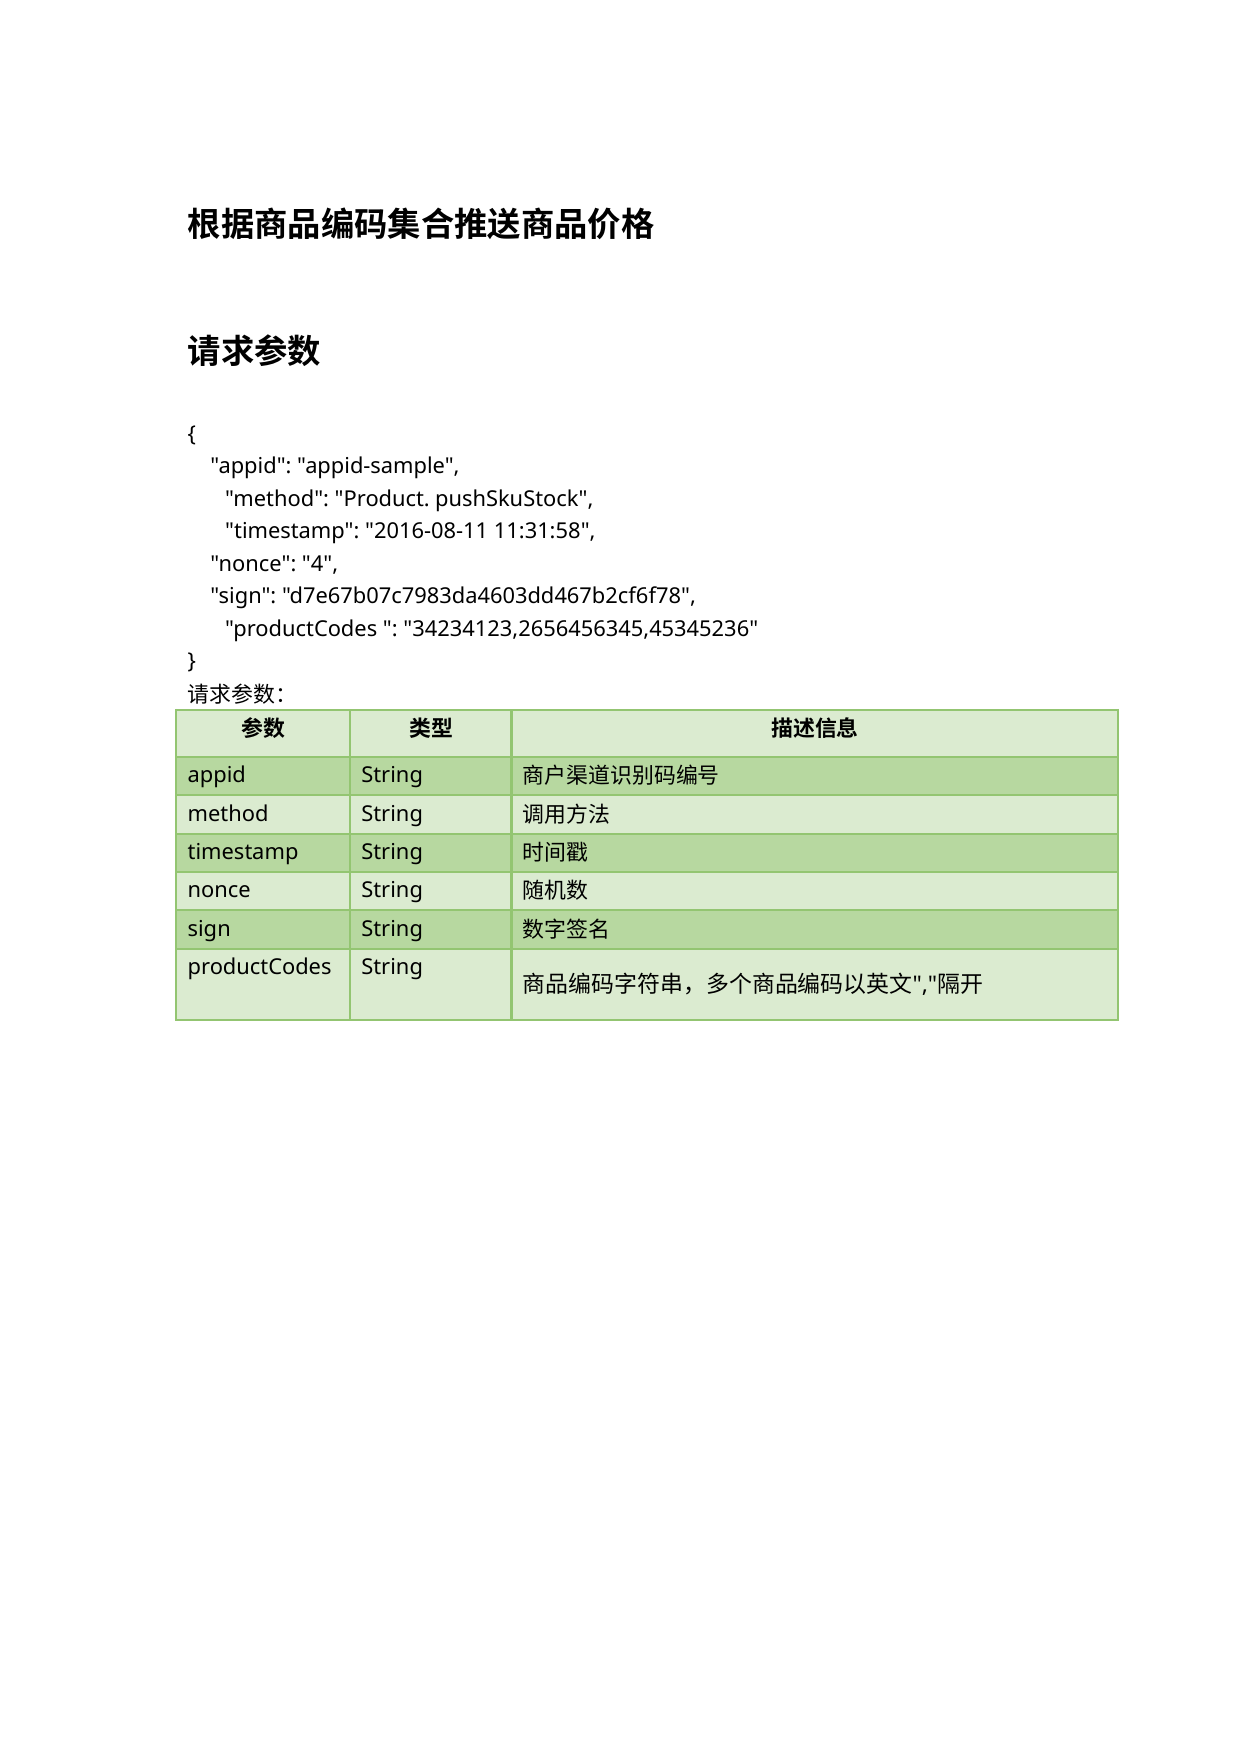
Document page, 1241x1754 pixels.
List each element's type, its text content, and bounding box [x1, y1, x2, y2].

text "productCodes ": "34234123,2656456345,45345236" [187, 611, 1053, 644]
text 请求参数： [187, 676, 1053, 709]
table_header 类型 [351, 711, 510, 756]
text "timestamp": "2016-08-11 11:31:58", [187, 514, 1053, 546]
table_cell sign [177, 911, 349, 948]
table_cell String [351, 873, 510, 909]
text "nonce": "4", [187, 546, 1053, 579]
table_cell productCodes [177, 950, 349, 1018]
table_cell String [351, 950, 510, 1018]
table_cell String [351, 796, 510, 833]
table_cell timestamp [177, 835, 349, 871]
table_cell 随机数 [513, 873, 1117, 909]
text } [187, 644, 1053, 676]
table_cell 商品编码字符串，多个商品编码以英文","隔开 [513, 950, 1117, 1018]
text { [187, 416, 1053, 449]
table_header 描述信息 [513, 711, 1117, 756]
text "sign": "d7e67b07c7983da4603dd467b2cf6f78", [187, 579, 1053, 611]
table_cell 时间戳 [513, 835, 1117, 871]
table_cell String [351, 911, 510, 948]
text "appid": "appid-sample", [187, 449, 1053, 481]
table_cell String [351, 758, 510, 794]
table_cell 数字签名 [513, 911, 1117, 948]
subtitle 根据商品编码集合推送商品价格 [187, 189, 1053, 254]
table_cell 调用方法 [513, 796, 1117, 833]
subtitle 请求参数 [187, 316, 1053, 381]
text "method": "Product. pushSkuStock", [187, 481, 1053, 514]
table_cell method [177, 796, 349, 833]
table_cell 商户渠道识别码编号 [513, 758, 1117, 794]
table_cell String [351, 835, 510, 871]
table_cell nonce [177, 873, 349, 909]
table_header 参数 [177, 711, 349, 756]
table_cell appid [177, 758, 349, 794]
